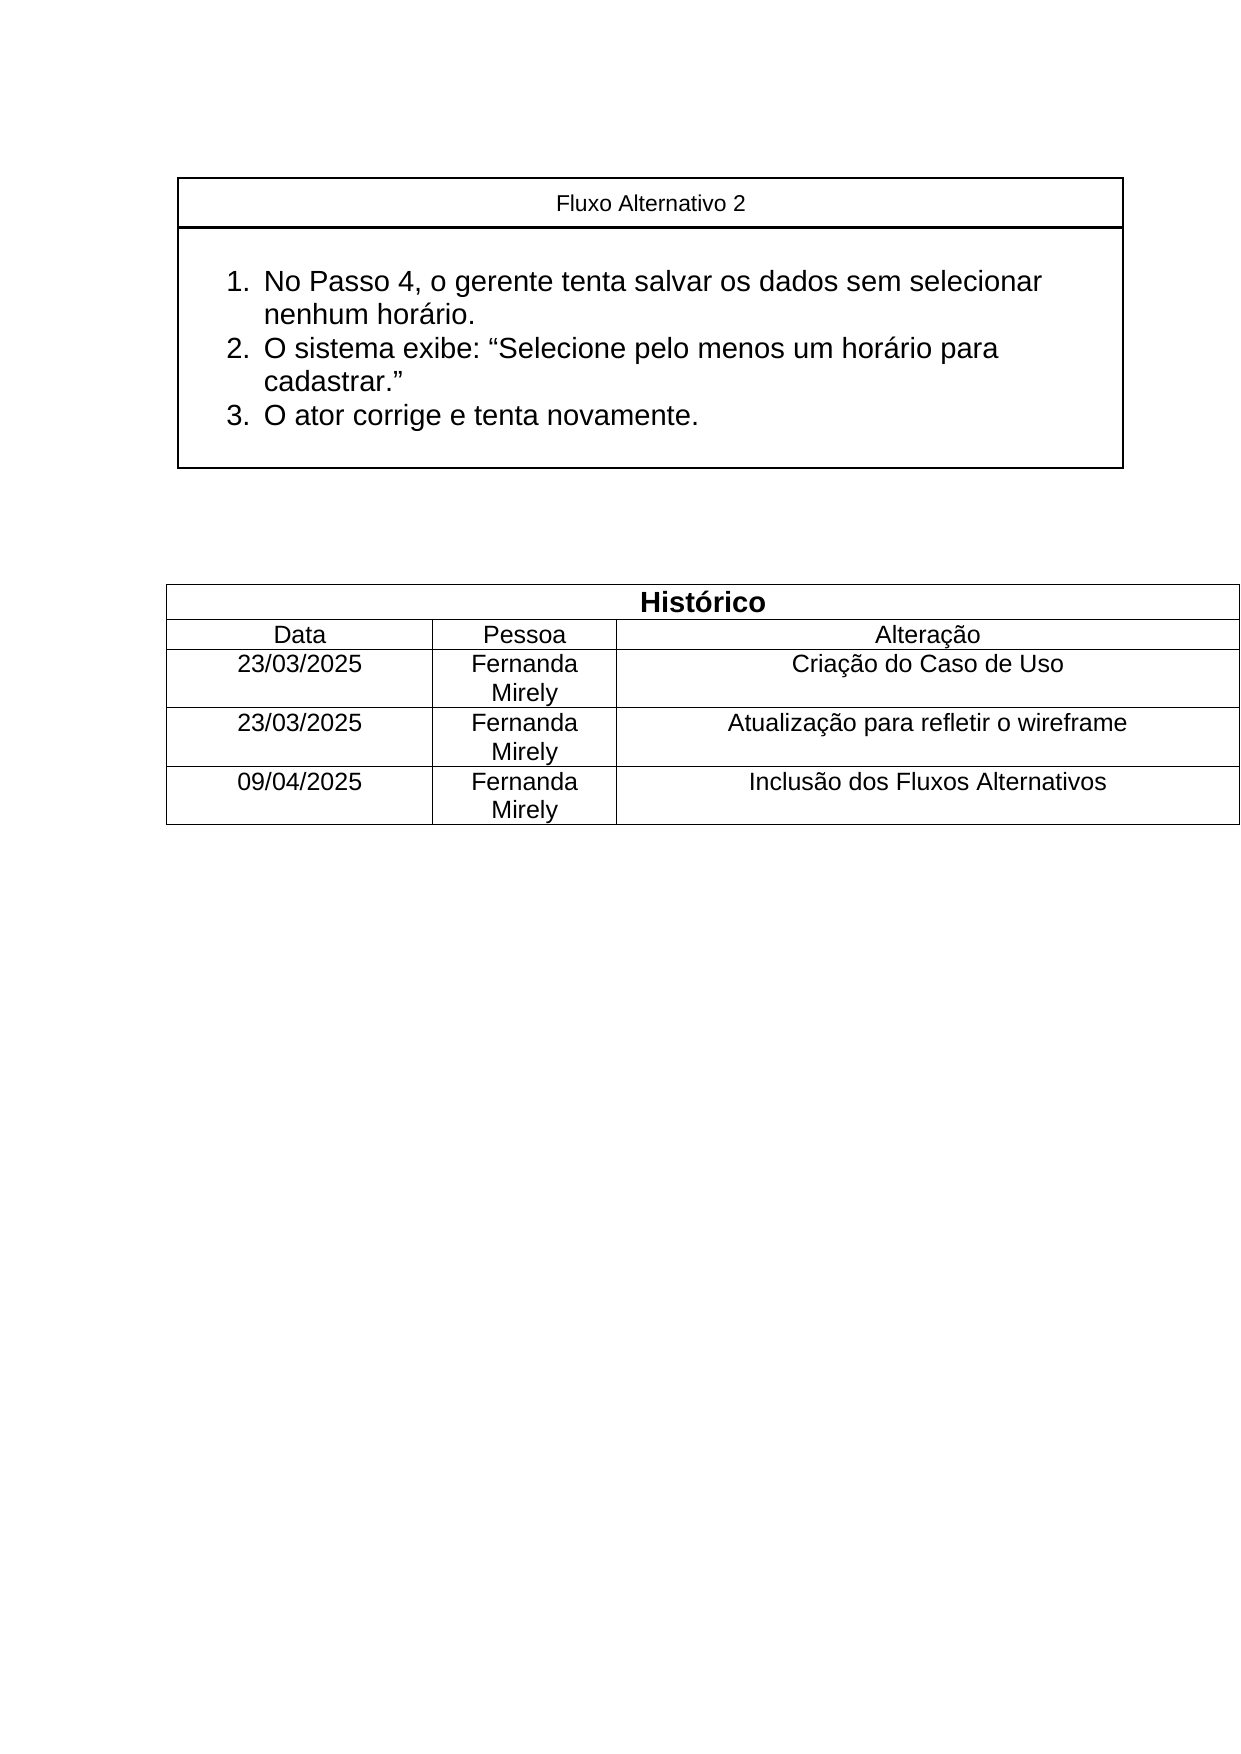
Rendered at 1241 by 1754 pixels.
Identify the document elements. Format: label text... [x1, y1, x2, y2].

table_cell Fernanda Mirely [433, 767, 616, 824]
table_header Histórico [167, 585, 1239, 619]
table_cell Data [167, 620, 432, 648]
table_cell Fernanda Mirely [433, 650, 616, 707]
table_cell Atualização para refletir o wireframe [617, 708, 1239, 766]
table_cell 09/04/2025 [167, 767, 432, 824]
table_cell 23/03/2025 [167, 708, 432, 766]
table_cell Criação do Caso de Uso [617, 650, 1239, 707]
table_cell Alteração [617, 620, 1239, 648]
table_cell 23/03/2025 [167, 650, 432, 707]
table_cell Pessoa [433, 620, 616, 648]
table_cell Fernanda Mirely [433, 708, 616, 766]
table_cell Inclusão dos Fluxos Alternativos [617, 767, 1239, 824]
